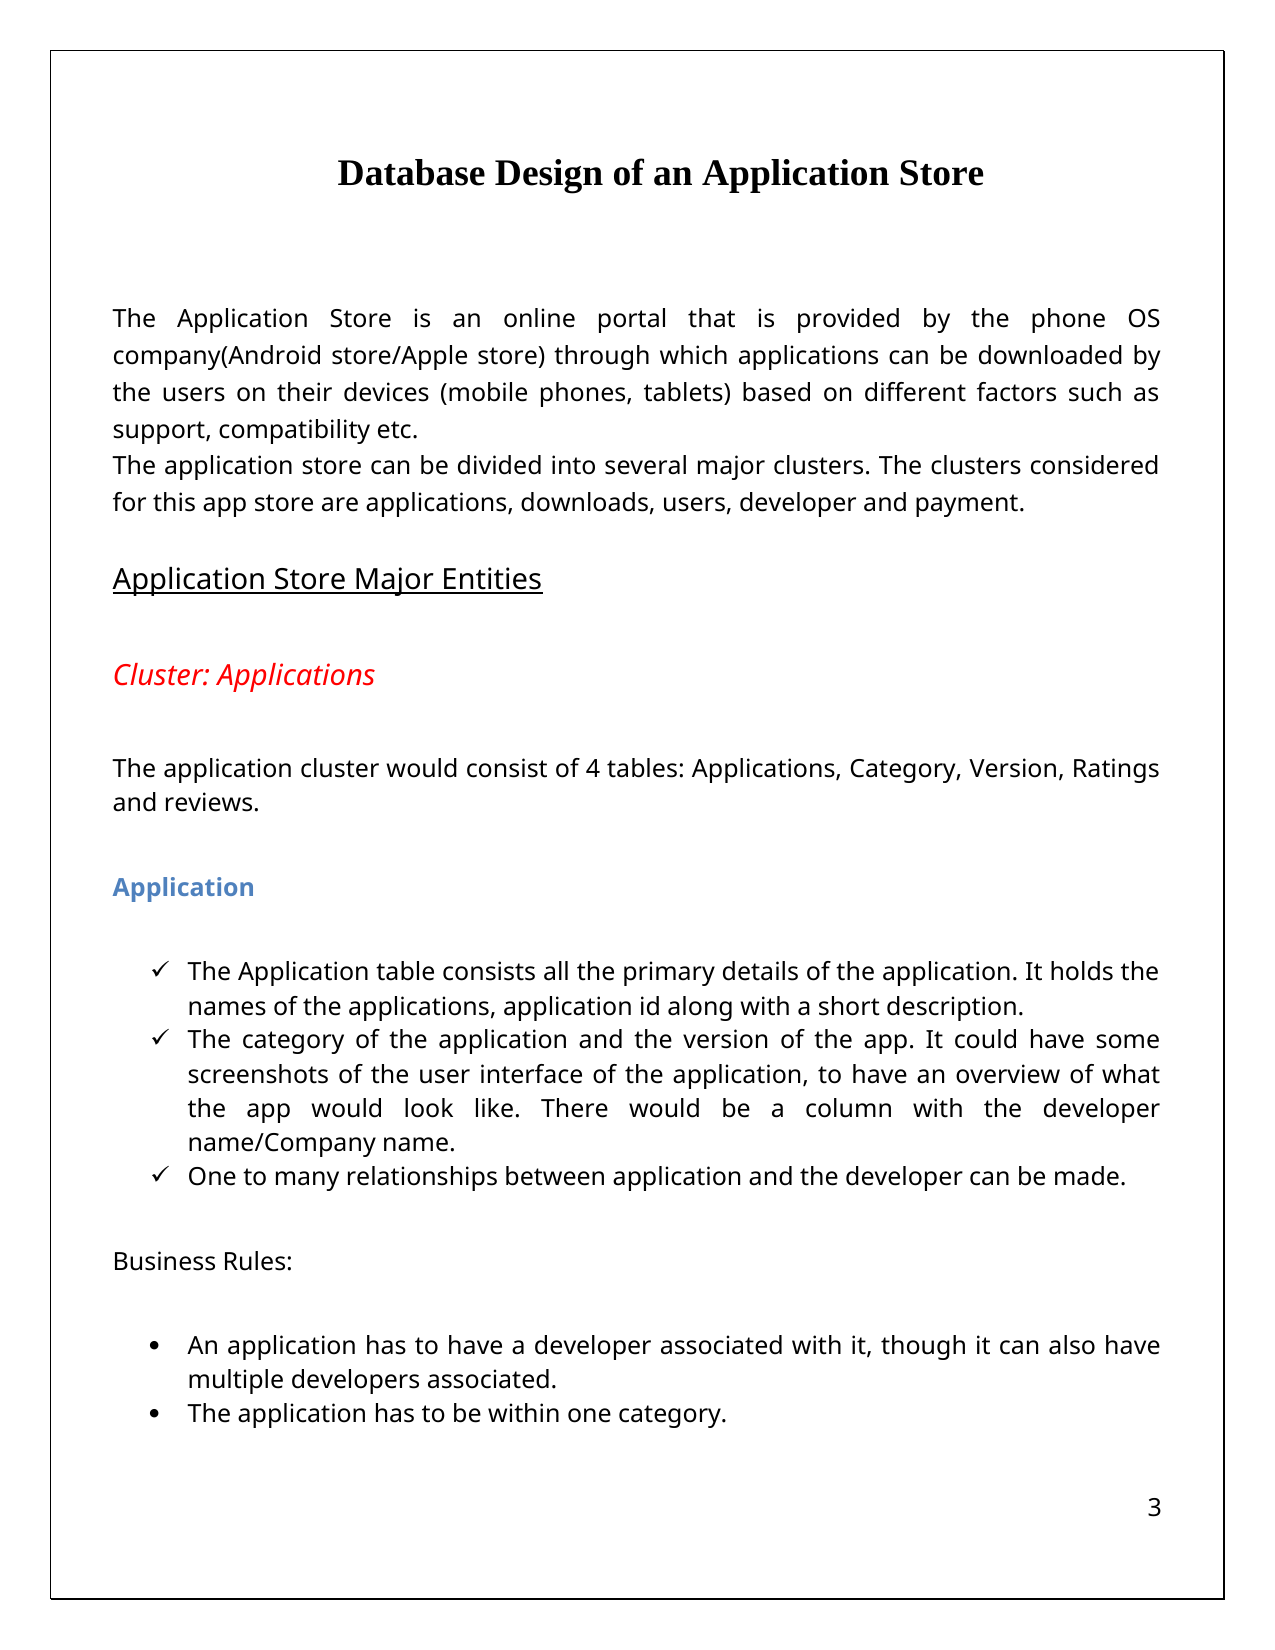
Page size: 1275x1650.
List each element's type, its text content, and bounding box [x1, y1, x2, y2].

text Database Design of an Application Store [262, 150, 1161, 193]
list The application has to be within one category. [150, 1396, 1161, 1430]
text Application [112, 869, 1161, 903]
list An application has to have a developer associated with it, though it can also have multiple developers associated. [150, 1328, 1161, 1396]
text The Application Store is an online portal that is provided by the phone OS company(Android store/Apple store) through which applications can be downloaded by the users on their devices (mobile phones, tablets) based on different factors such as support, compatibility etc. [112, 389, 1161, 445]
text Application Store Major Entities [112, 558, 1161, 598]
list The category of the application and the version of the app. It could have some screenshots of the user interface of the application, to have an overview of what the app would look like. There would be a column with the developer name/Company name. [150, 1022, 1161, 1158]
text Cluster: Applications [112, 654, 1161, 694]
text The application store can be divided into several major clusters. The clusters considered for this app store are applications, downloads, users, developer and payment. [112, 458, 1161, 519]
list The Application table consists all the primary details of the application. It holds the names of the applications, application id along with a short description. [150, 954, 1161, 1022]
text Business Rules: [112, 1243, 1161, 1277]
text The application cluster would consist of 4 tables: Applications, Category, Version, Ratings and reviews. [112, 750, 1161, 818]
list One to many relationships between application and the developer can be made. [150, 1158, 1161, 1192]
text The Application Store is an online portal that is provided by the phone OS company(Android store/Apple store) through which applications can be downloaded by the users on their devices (mobile phones, tablets) based on different factors such as support, compatibility etc. [112, 311, 1161, 388]
